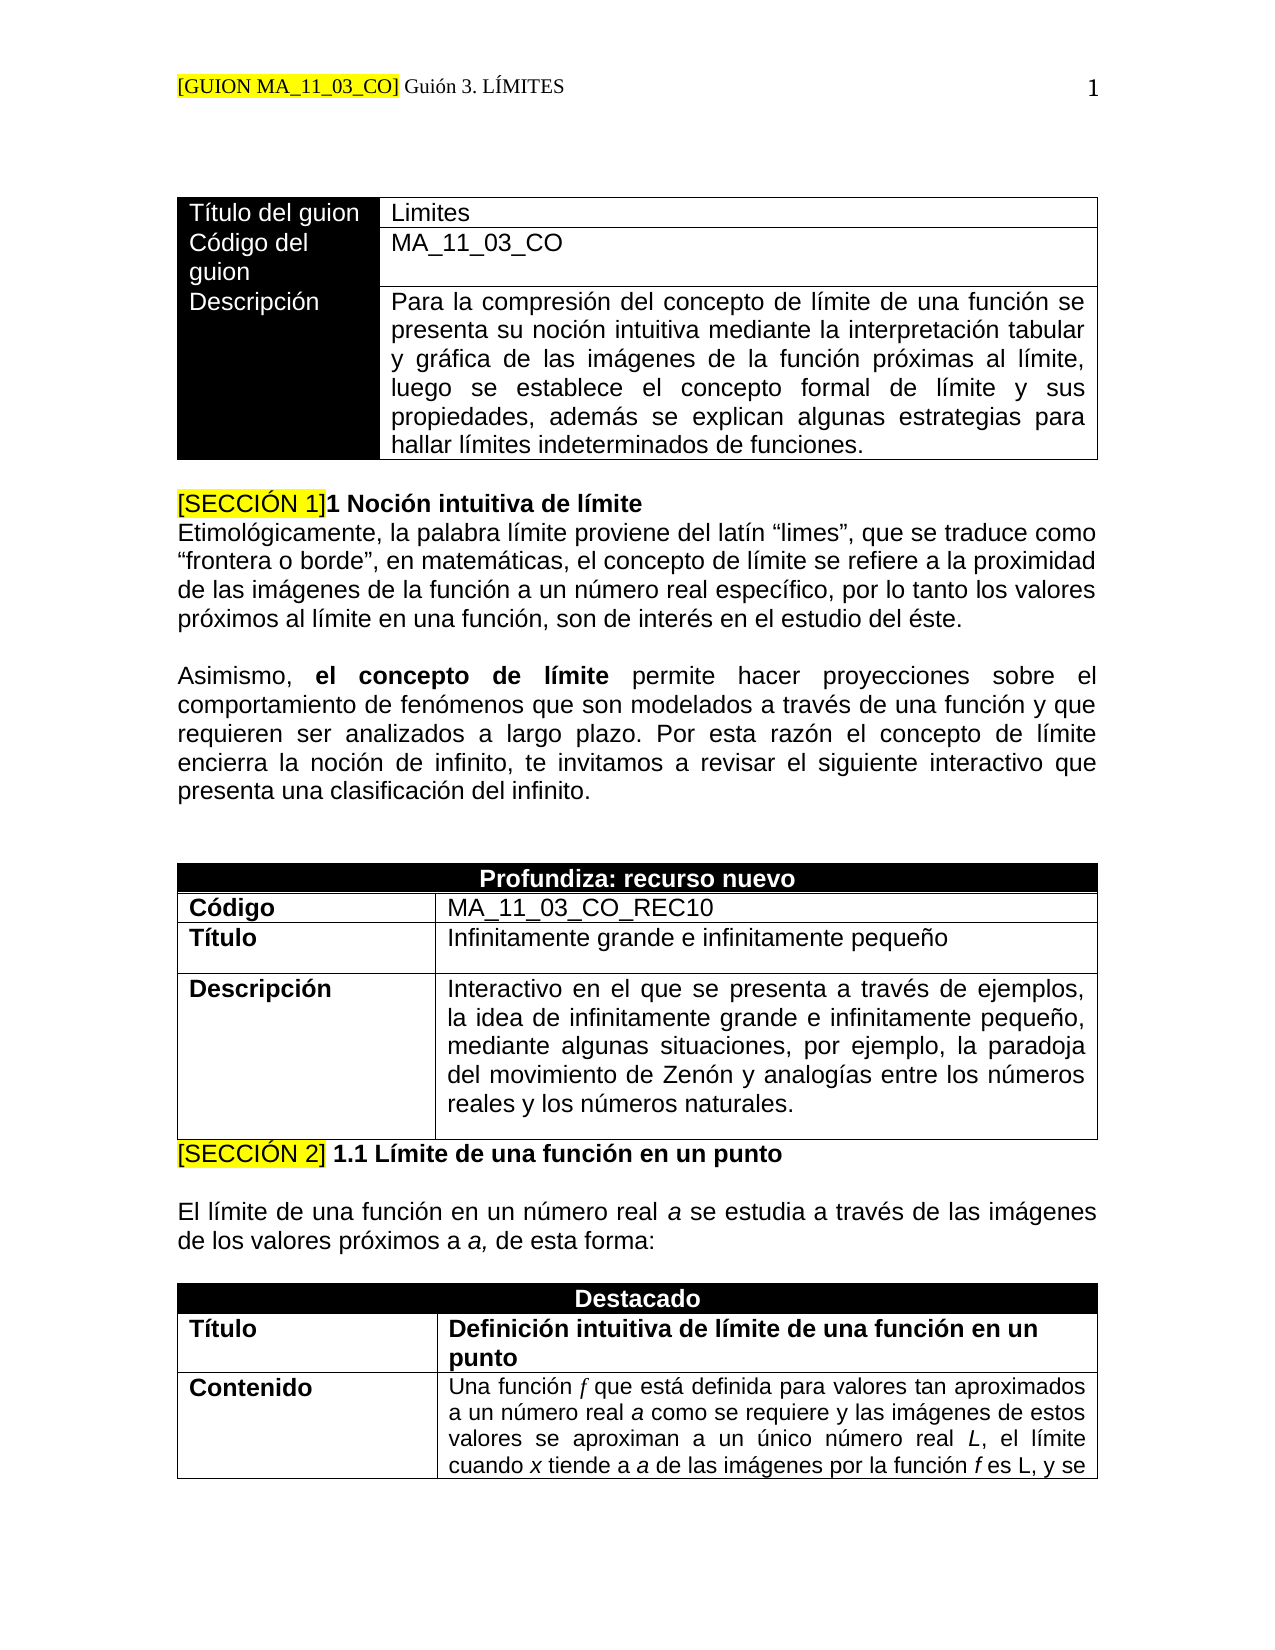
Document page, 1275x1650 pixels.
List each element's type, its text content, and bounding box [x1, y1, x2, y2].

table_cell Título [178, 1314, 437, 1372]
text [SECCIÓN 1]1 Noción intuitiva de límite [326, 489, 1098, 518]
table_header Profundiza: recurso nuevo [178, 864, 1097, 892]
table_cell Definición intuitiva de límite de una función en un punto [438, 1314, 1097, 1372]
text Etimológicamente, la palabra límite proviene del latín “limes”, que se traduce como “frontera o borde”, en matemáticas, el concepto de límite se refiere a la proximidad de las imágenes de la función a un número real específico, por lo tanto los valores próximos al límite en una función, son de interés en el estudio del éste. [177, 518, 1098, 633]
table_cell Código del guion [178, 228, 379, 286]
table_cell MA_11_03_CO_REC10 [436, 894, 1097, 922]
table_header Título del guion [178, 198, 379, 227]
table_cell Descripción [178, 974, 435, 1138]
table_cell Descripción [178, 287, 379, 459]
table_cell MA_11_03_CO [380, 228, 1097, 286]
table_cell Infinitamente grande e infinitamente pequeño [436, 923, 1097, 973]
text [SECCIÓN 2] 1.1 Límite de una función en un punto [326, 1140, 1098, 1168]
table_header Limites [380, 198, 1097, 227]
table_cell Para la compresión del concepto de límite de una función se presenta su noción intuitiva mediante la interpretación tabular y gráfica de las imágenes de la función próximas al límite, luego se establece el concepto formal de límite y sus propiedades, además se explican algunas estrategias para hallar límites indeterminados de funciones. [380, 287, 1097, 459]
text Asimismo, el concepto de límite permite hacer proyecciones sobre el comportamiento de fenómenos que son modelados a través de una función y que requieren ser analizados a largo plazo. Por esta razón el concepto de límite encierra la noción de infinito, te invitamos a revisar el siguiente interactivo que presenta una clasificación del infinito. [177, 661, 1098, 805]
table_cell Interactivo en el que se presenta a través de ejemplos, la idea de infinitamente grande e infinitamente pequeño, mediante algunas situaciones, por ejemplo, la paradoja del movimiento de Zenón y analogías entre los números reales y los números naturales. [436, 974, 1097, 1138]
table_cell Código [178, 894, 435, 922]
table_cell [438, 1373, 1097, 1478]
text El límite de una función en un número real a se estudia a través de las imágenes de los valores próximos a a, de esta forma: [177, 1197, 1098, 1254]
table_header Destacado [178, 1284, 1097, 1313]
table_cell Título [178, 923, 435, 973]
table_cell Contenido [178, 1373, 437, 1478]
